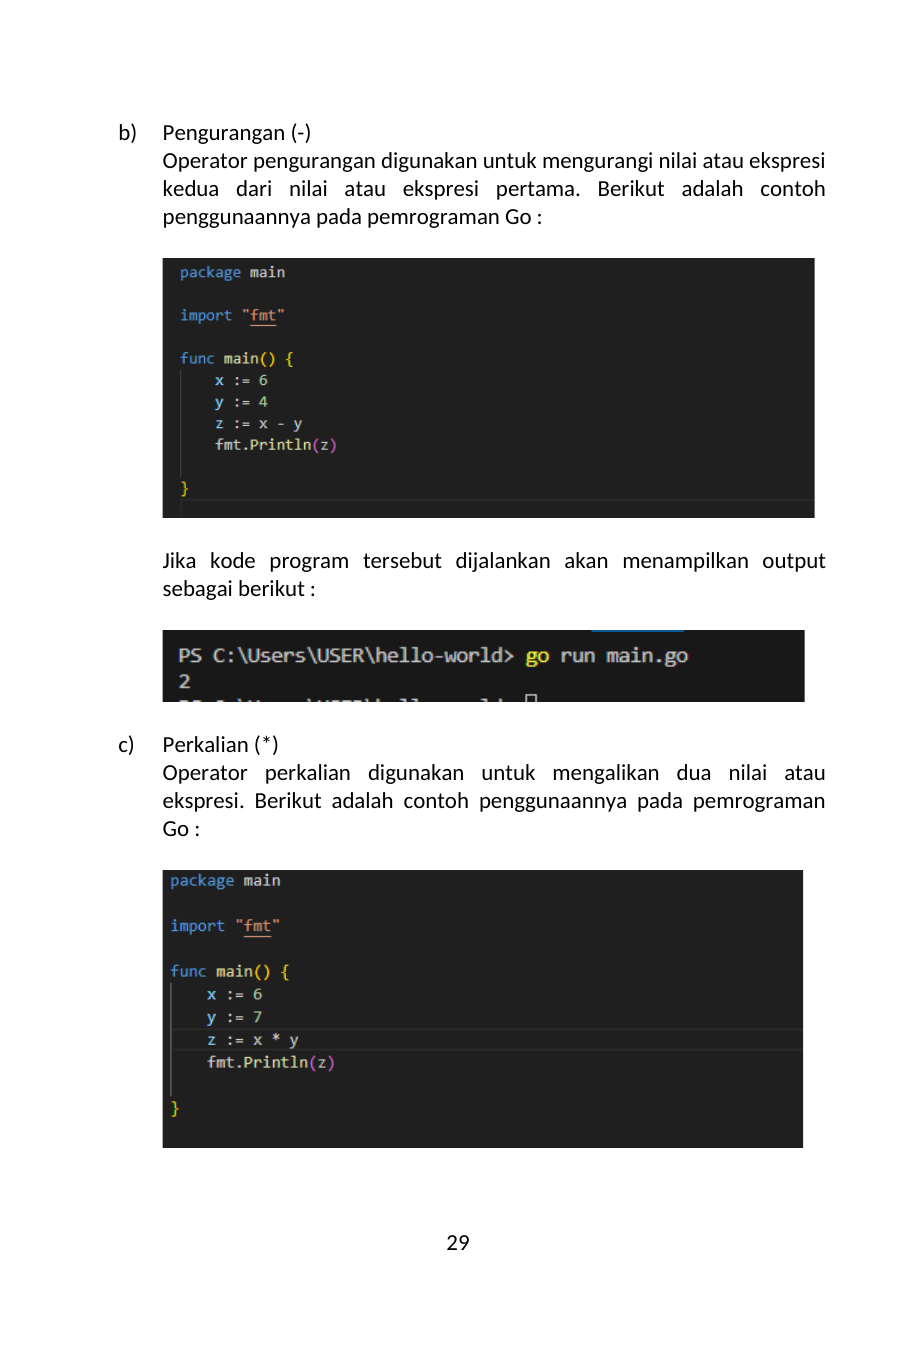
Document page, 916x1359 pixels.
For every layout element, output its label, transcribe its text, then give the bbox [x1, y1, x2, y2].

picture [162, 258, 815, 518]
picture [162, 630, 805, 702]
list Perkalian (*) [118, 730, 827, 758]
text Operator pengurangan digunakan untuk mengurangi nilai atau ekspresi kedua dari nilai atau ekspresi pertama. Berikut adalah contoh penggunaannya pada pemrograman Go : [162, 146, 827, 230]
list Pengurangan (-) [118, 118, 827, 146]
picture [162, 870, 804, 1148]
text Jika kode program tersebut dijalankan akan menampilkan output sebagai berikut : [162, 546, 827, 602]
text Operator perkalian digunakan untuk mengalikan dua nilai atau ekspresi. Berikut adalah contoh penggunaannya pada pemrograman Go : [162, 758, 827, 842]
